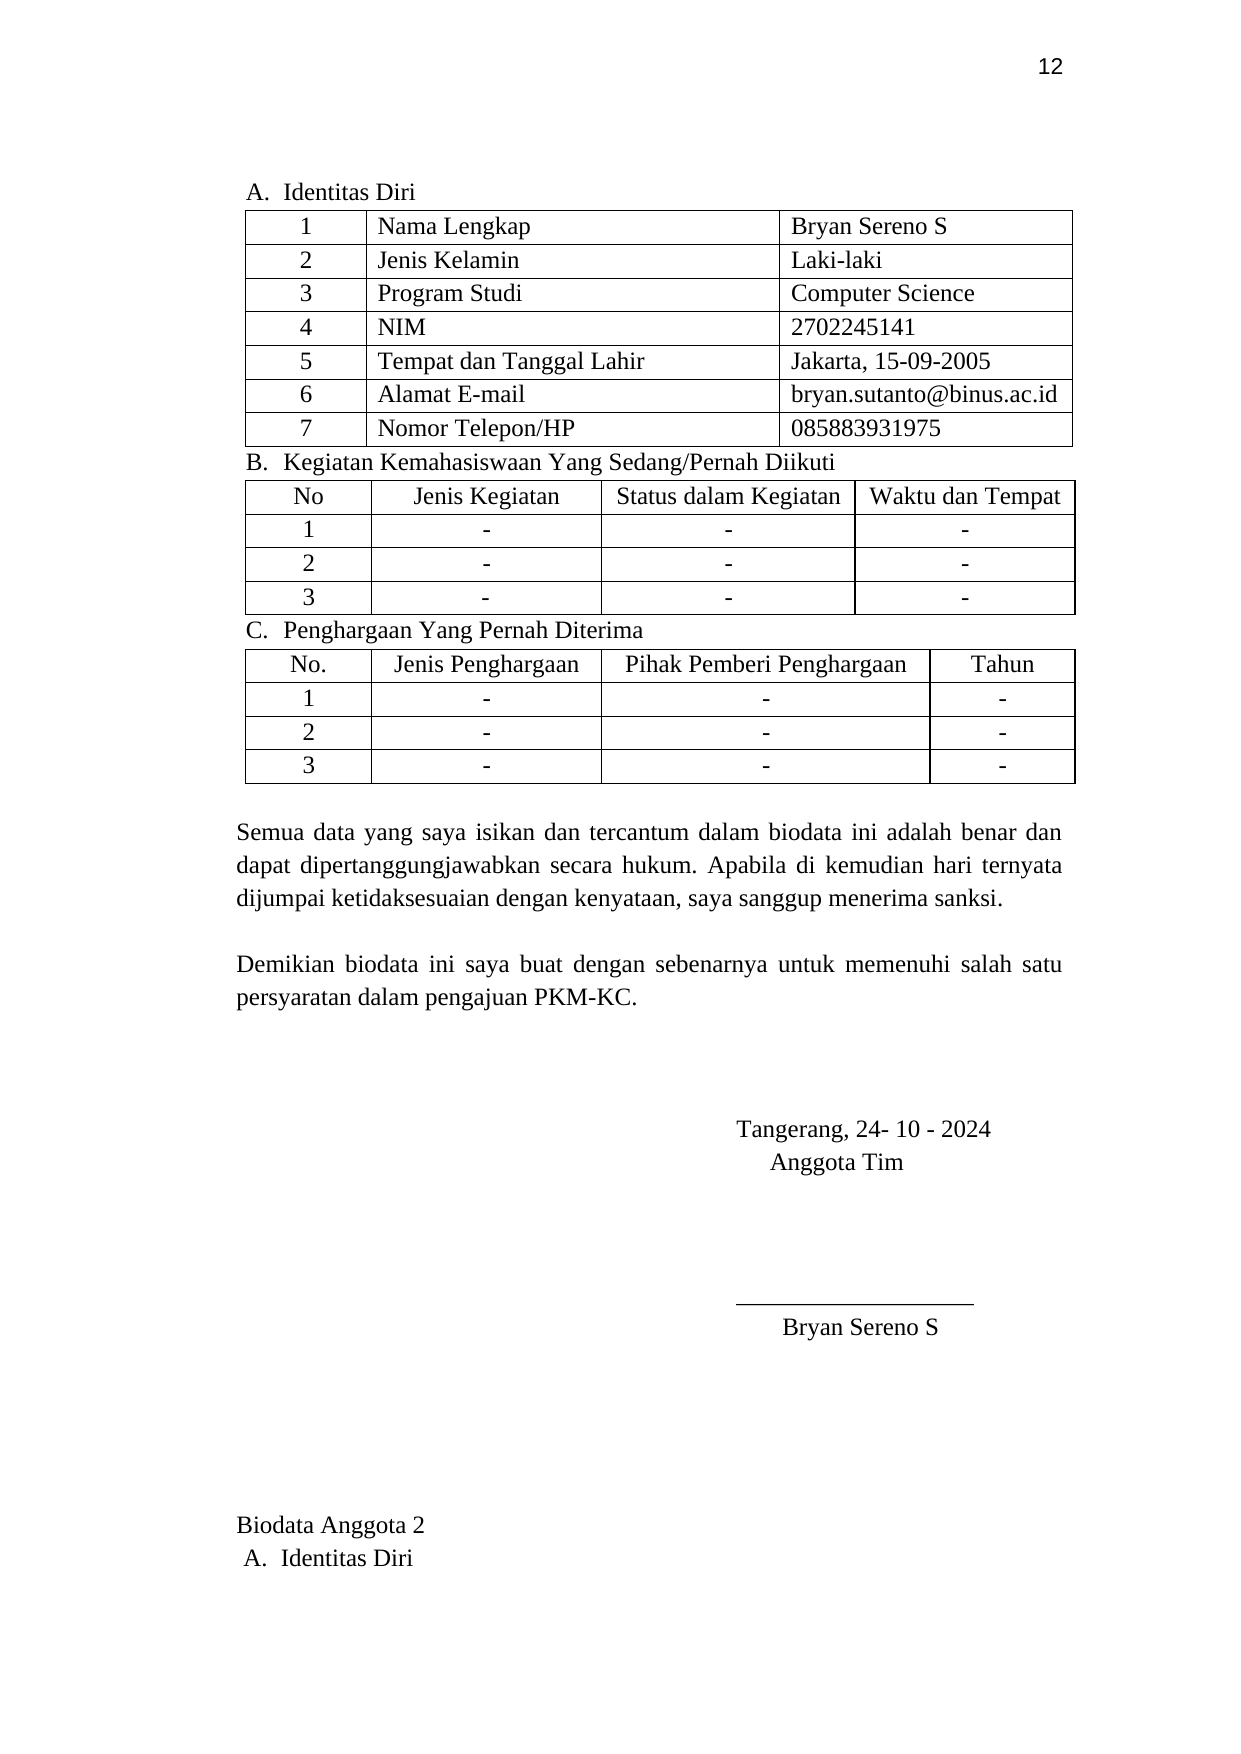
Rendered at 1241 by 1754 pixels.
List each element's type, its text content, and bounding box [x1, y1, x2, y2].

table_cell Jenis Kelamin [367, 245, 779, 277]
table_header Nama Lengkap [367, 211, 779, 244]
table_cell Alamat E-mail [367, 380, 779, 412]
list Kegiatan Kemahasiswaan Yang Sedang/Pernah Diikuti [246, 447, 1063, 476]
table_cell Laki-laki [780, 245, 1072, 277]
table_cell - [372, 750, 601, 783]
table_cell Computer Science [780, 279, 1072, 311]
table_cell Jakarta, 15-09-2005 [780, 346, 1072, 378]
text Biodata Anggota 2 [236, 1511, 1063, 1539]
table_header No [246, 481, 371, 513]
table_cell - [372, 515, 601, 547]
text Semua data yang saya isikan dan tercantum dalam biodata ini adalah benar dan dapat dipertanggungjawabkan secara hukum. Apabila di kemudian hari ternyata dijumpai ketidaksesuaian dengan kenyataan, saya sanggup menerima sanksi. [236, 817, 1063, 912]
table_cell - [856, 515, 1074, 547]
table_cell - [931, 750, 1074, 783]
table_cell 6 [246, 380, 366, 412]
table_header Jenis Penghargaan [372, 650, 601, 682]
table_cell - [856, 582, 1074, 614]
table_cell 2 [246, 245, 366, 277]
table_header Tahun [931, 650, 1074, 682]
table_cell 2702245141 [780, 312, 1072, 345]
table_cell - [602, 548, 854, 581]
table_cell - [372, 582, 601, 614]
table_cell Tempat dan Tanggal Lahir [367, 346, 779, 378]
table_header No. [246, 650, 371, 682]
list Identitas Diri [243, 1543, 1063, 1572]
table_header 1 [246, 211, 366, 244]
table_cell - [602, 515, 854, 547]
table_cell - [372, 548, 601, 581]
table_cell - [602, 582, 854, 614]
table_cell Program Studi [367, 279, 779, 311]
table_cell - [931, 683, 1074, 716]
table_cell bryan.sutanto@binus.ac.id [780, 380, 1072, 412]
table_cell - [372, 717, 601, 749]
table_header Pihak Pemberi Penghargaan [602, 650, 929, 682]
table_cell 7 [246, 413, 366, 446]
table_cell NIM [367, 312, 779, 345]
table_cell - [602, 750, 929, 783]
table_cell 1 [246, 515, 371, 547]
table_header Status dalam Kegiatan [602, 481, 854, 513]
table_header Jenis Kegiatan [372, 481, 601, 513]
table_header Waktu dan Tempat [856, 481, 1074, 513]
table_cell 2 [246, 717, 371, 749]
table_cell 4 [246, 312, 366, 345]
table_cell - [931, 717, 1074, 749]
list Penghargaan Yang Pernah Diterima [246, 615, 1063, 644]
table_cell - [602, 683, 929, 716]
text Bryan Sereno S [738, 1312, 1063, 1341]
table_cell 1 [246, 683, 371, 716]
table_cell 085883931975 [780, 413, 1072, 446]
text Demikian biodata ini saya buat dengan sebenarnya untuk memenuhi salah satu persyaratan dalam pengajuan PKM-KC. [236, 949, 1063, 1011]
text ___________________ [236, 1279, 1063, 1308]
table_header Bryan Sereno S [780, 211, 1072, 244]
table_cell - [856, 548, 1074, 581]
text Tangerang, 24- 10 - 2024 [236, 1114, 1063, 1143]
table_cell 3 [246, 582, 371, 614]
list Identitas Diri [246, 177, 1063, 206]
table_cell 3 [246, 279, 366, 311]
table_cell 2 [246, 548, 371, 581]
text Anggota Tim [663, 1147, 1063, 1176]
table_cell - [372, 683, 601, 716]
table_cell 5 [246, 346, 366, 378]
table_cell Nomor Telepon/HP [367, 413, 779, 446]
table_cell - [602, 717, 929, 749]
table_cell 3 [246, 750, 371, 783]
